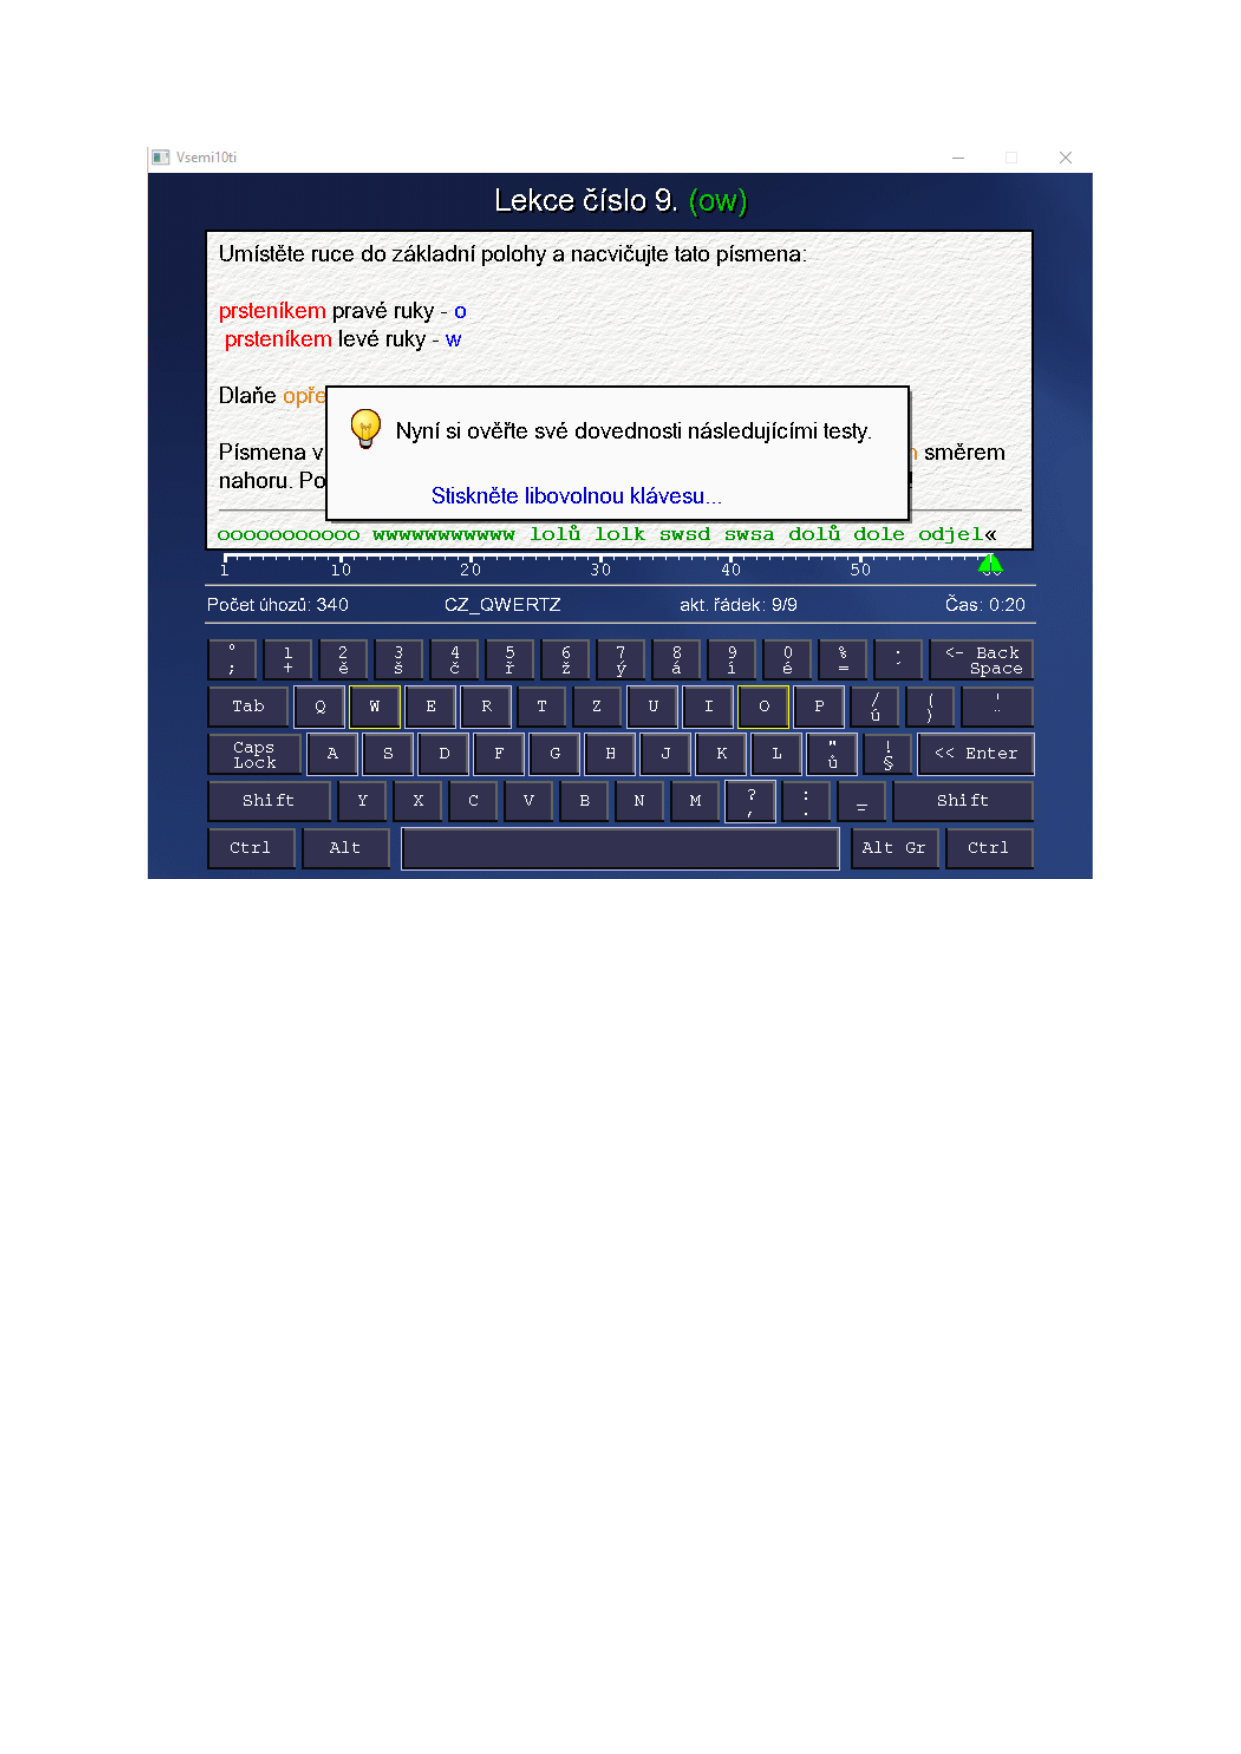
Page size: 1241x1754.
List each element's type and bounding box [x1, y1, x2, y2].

picture [147, 147, 1093, 879]
